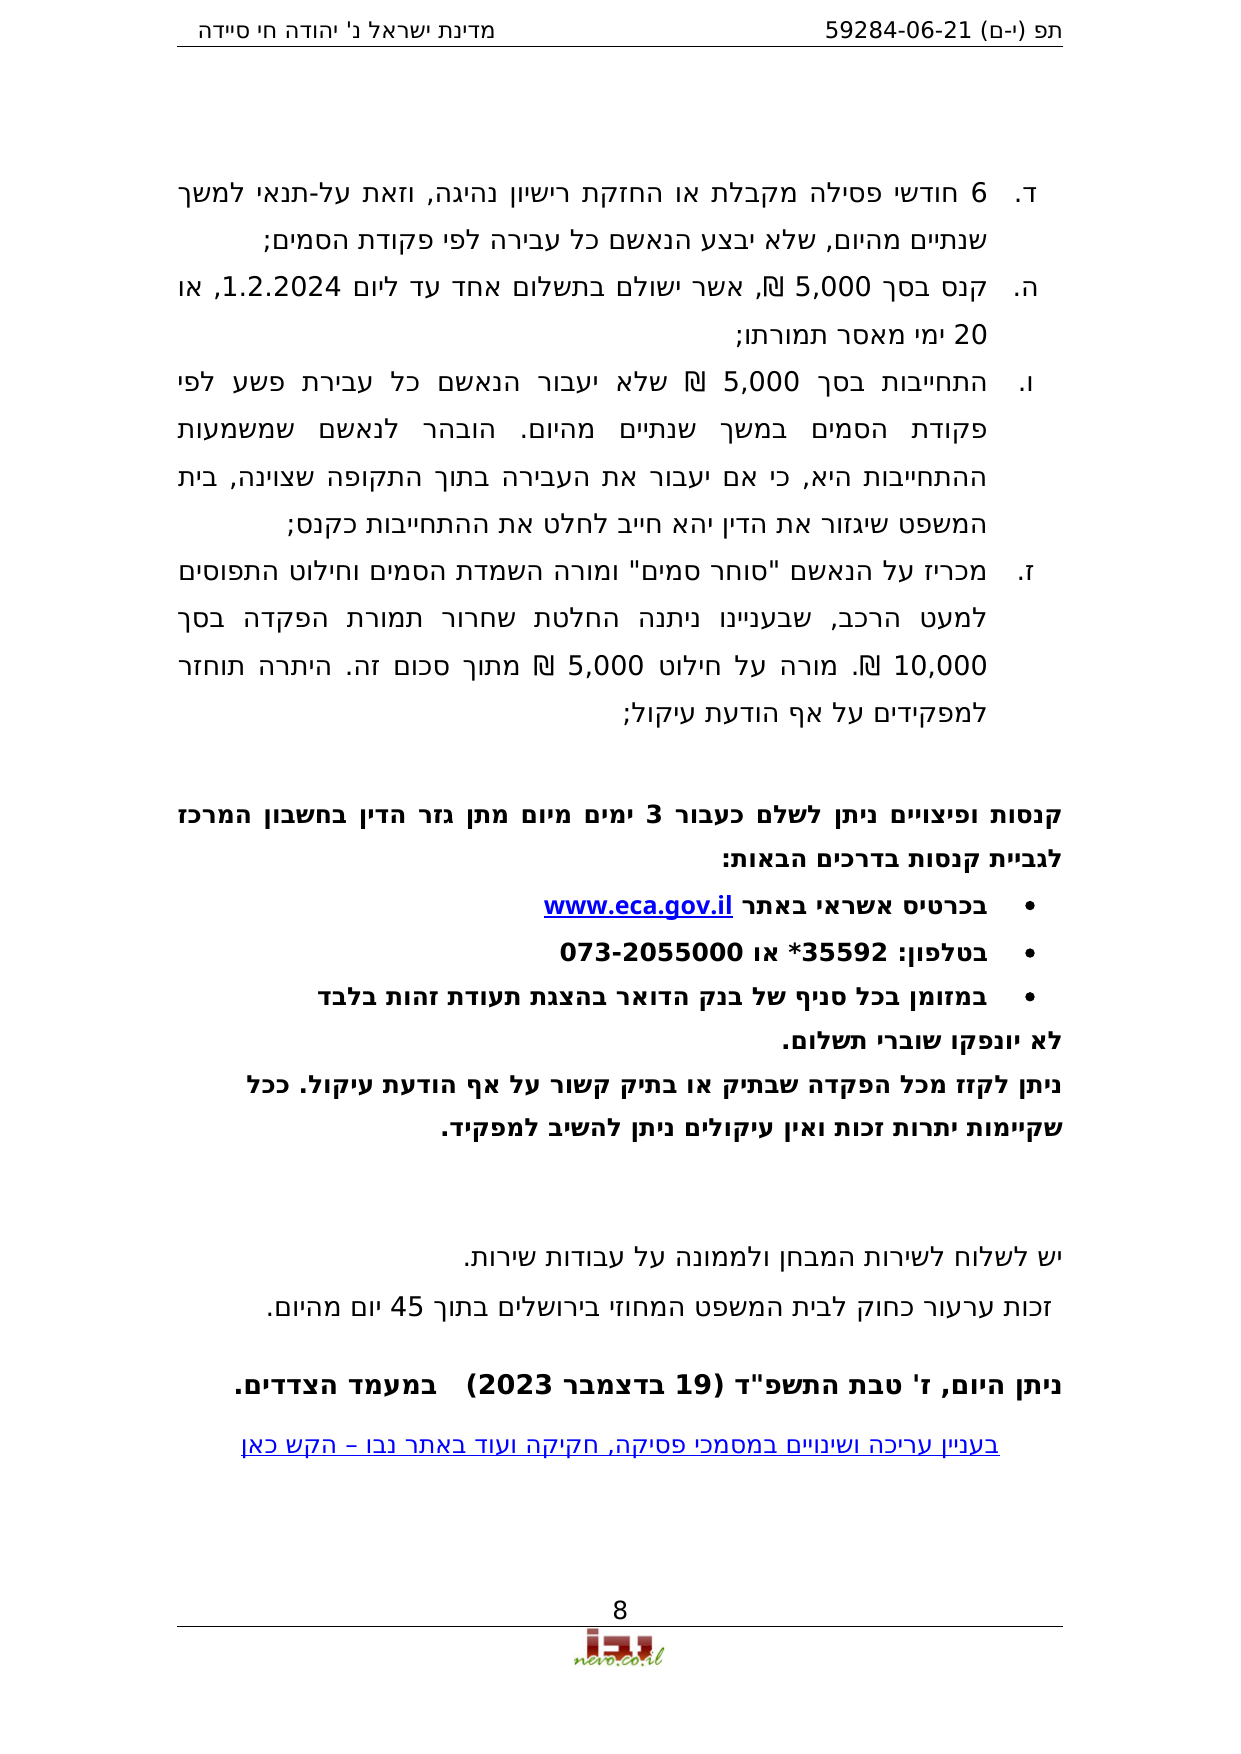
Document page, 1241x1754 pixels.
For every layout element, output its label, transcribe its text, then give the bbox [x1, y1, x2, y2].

text יש לשלוח לשירות המבחן ולממונה על עבודות שירות. [177, 1241, 1063, 1273]
text ניתן לקזז מכל הפקדה שבתיק או בתיק קשור על אף הודעת עיקול. ככל שקיימות יתרות זכות ואין עיקולים ניתן להשיב למפקיד. [177, 1070, 1063, 1143]
list מכריז על הנאשם "סוחר סמים" ומורה השמדת הסמים וחילוט התפוסים למעט הרכב, שבעניינו ניתנה החלטת שחרור תמורת הפקדה בסך 10,000 ₪. מורה על חילוט 5,000 ₪ מתוך סכום זה. היתרה תוחזר למפקידים על אף הודעת עיקול; [177, 556, 1026, 729]
text 54678313זכות ערעור כחוק לבית המשפט המחוזי בירושלים בתוך 45 יום מהיום. [177, 1291, 1063, 1323]
text בעניין עריכה ושינויים במסמכי פסיקה, חקיקה ועוד באתר נבו – הקש כאן [177, 1430, 1063, 1459]
list התחייבות בסך 5,000 ₪ שלא יעבור הנאשם כל עבירת פשע לפי פקודת הסמים במשך שנתיים מהיום. הובהר לנאשם שמשמעות ההתחייבות היא, כי אם יעבור את העבירה בתוך התקופה שצוינה, בית המשפט שיגזור את הדין יהא חייב לחלט את ההתחייבות כקנס; [177, 366, 1026, 540]
text ניתן היום, ז' טבת התשפ"ד (19 בדצמבר 2023) במעמד הצדדים. [177, 1369, 1063, 1401]
list בכרטיס אשראי באתר www.eca.gov.il [177, 887, 1026, 922]
text לא יונפקו שוברי תשלום. [177, 1026, 1063, 1055]
list בטלפון: 35592* או 073-2055000 [177, 938, 1026, 968]
list במזומן בכל סניף של בנק הדואר בהצגת תעודת זהות בלבד [177, 982, 1026, 1011]
picture [574, 1628, 666, 1667]
list 6 חודשי פסילה מקבלת או החזקת רישיון נהיגה, וזאת על-תנאי למשך שנתיים מהיום, שלא יבצע הנאשם כל עבירה לפי פקודת הסמים; [177, 177, 1026, 256]
list קנס בסך 5,000 ₪, אשר ישולם בתשלום אחד עד ליום 1.2.2024, או 20 ימי מאסר תמורתו; [177, 272, 1026, 351]
text קנסות ופיצויים ניתן לשלם כעבור 3 ימים מיום מתן גזר הדין בחשבון המרכז לגביית קנסות בדרכים הבאות: [177, 800, 1063, 873]
